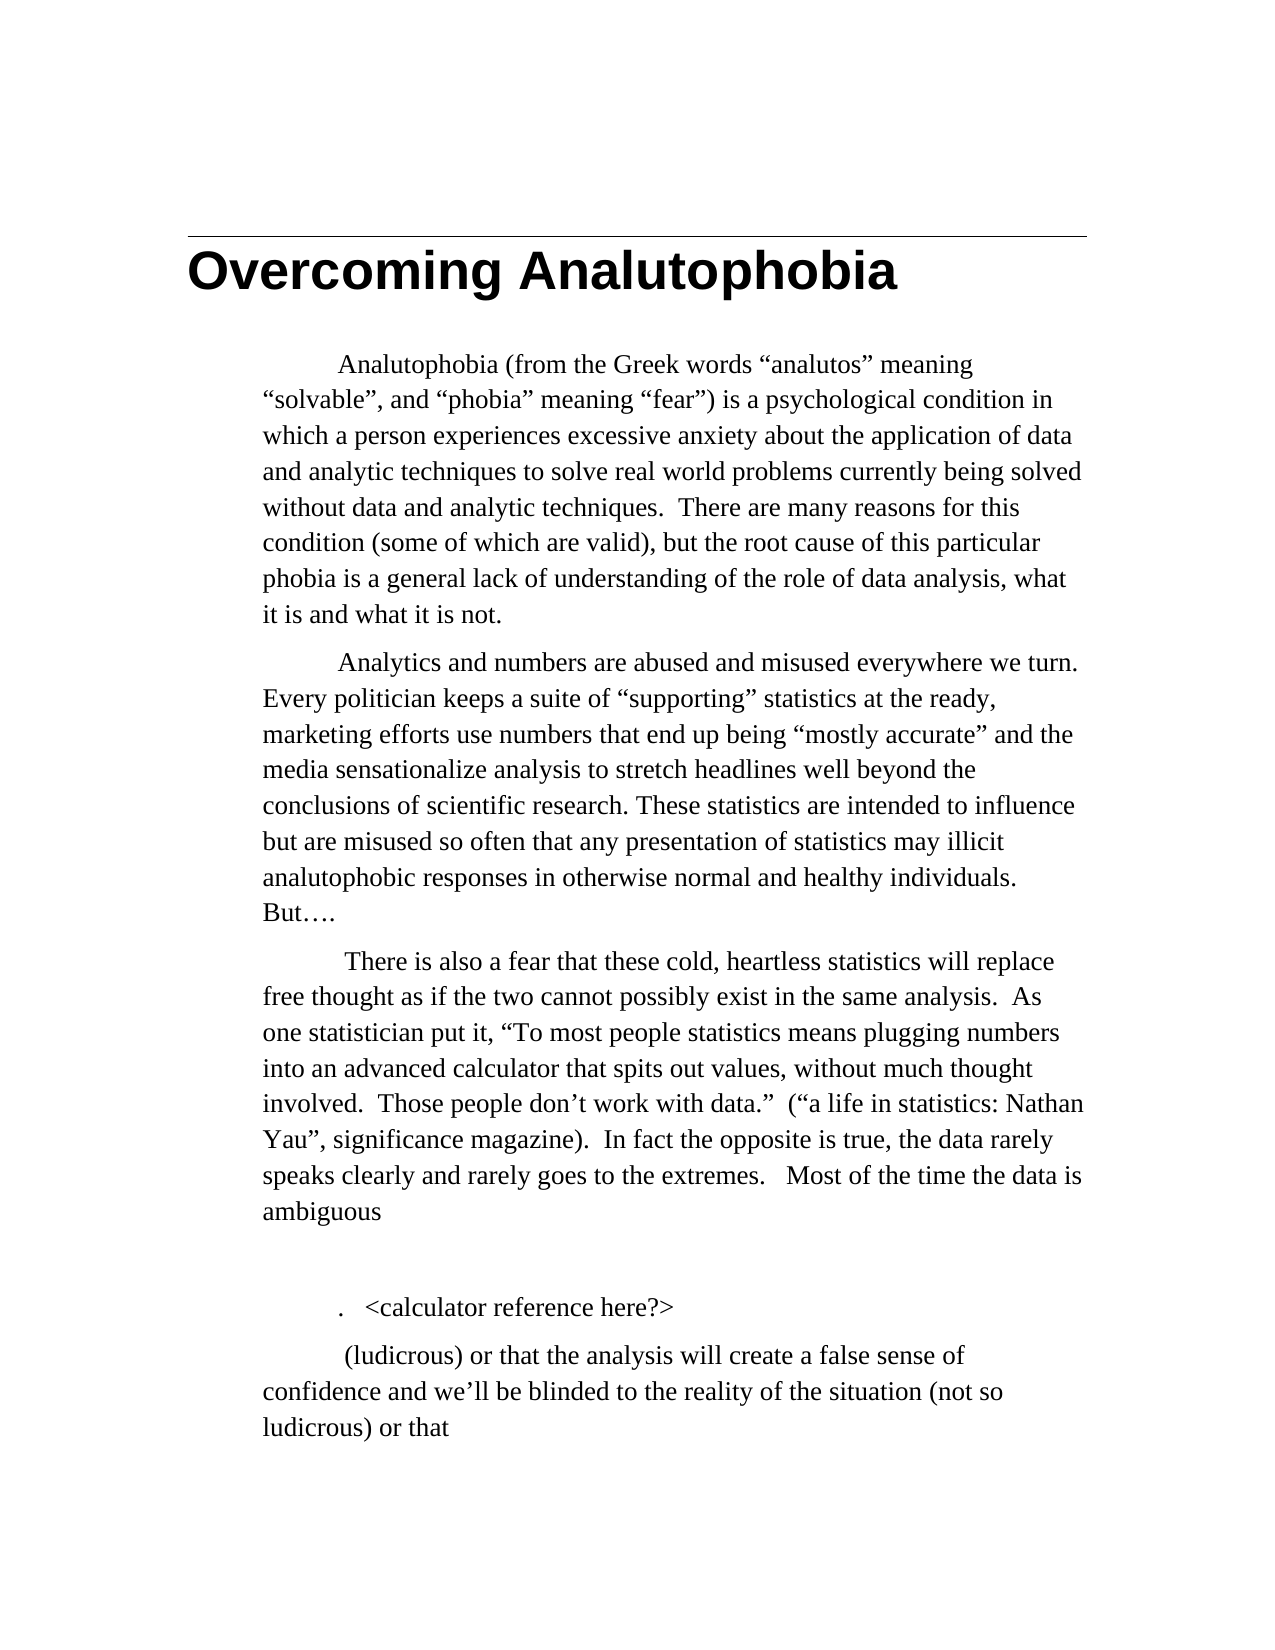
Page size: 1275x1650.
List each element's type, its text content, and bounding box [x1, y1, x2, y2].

text There is also a fear that these cold, heartless statistics will replace free thought as if the two cannot possibly exist in the same analysis. As one statistician put it, “To most people statistics means plugging numbers into an advanced calculator that spits out values, without much thought involved. Those people don’t work with data.” (“a life in statistics: Nathan Yau”, significance magazine). In fact the opposite is true, the data rarely speaks clearly and rarely goes to the extremes. Most of the time the data is ambiguous [262, 944, 1087, 1226]
text (ludicrous) or that the analysis will create a false sense of confidence and we’ll be blinded to the reality of the situation (not so ludicrous) or that [262, 1339, 1087, 1442]
text Analutophobia (from the Greek words “analutos” meaning “solvable”, and “phobia” meaning “fear”) is a psychological condition in which a person experiences excessive anxiety about the application of data and analytic techniques to solve real world problems currently being solved without data and analytic techniques. There are many reasons for this condition (some of which are valid), but the root cause of this particular phobia is a general lack of understanding of the role of data analysis, what it is and what it is not. [262, 348, 1087, 629]
text Overcoming Analutophobia [187, 237, 1087, 301]
text Analytics and numbers are abused and misused everywhere we turn. Every politician keeps a suite of “supporting” statistics at the ready, marketing efforts use numbers that end up being “mostly accurate” and the media sensationalize analysis to stretch headlines well beyond the conclusions of scientific research. These statistics are intended to influence but are misused so often that any presentation of statistics may illicit analutophobic responses in otherwise normal and healthy individuals. But…. [262, 646, 1087, 927]
text . <calculator reference here?> [262, 1291, 1087, 1322]
